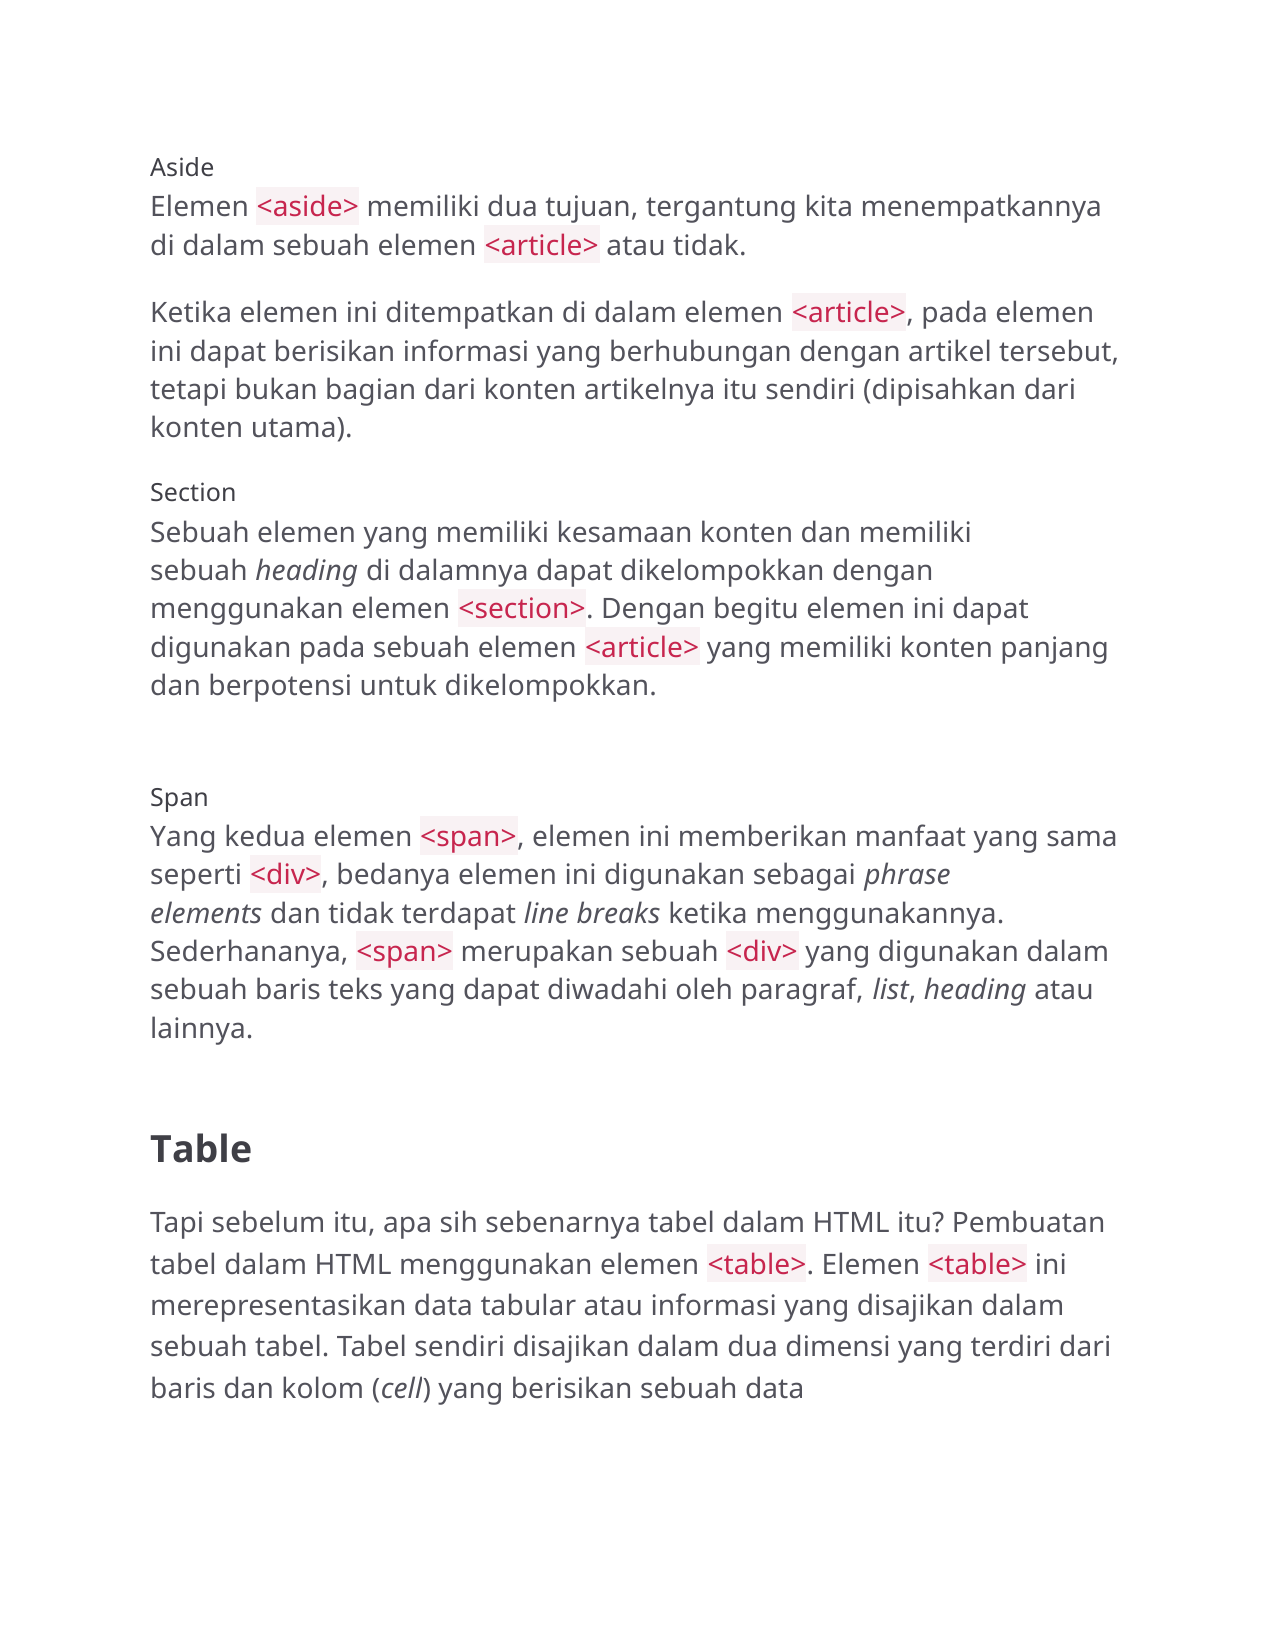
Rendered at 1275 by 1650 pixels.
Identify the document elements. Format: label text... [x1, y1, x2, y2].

text Tapi sebelum itu, apa sih sebenarnya tabel dalam HTML itu? Pembuatan tabel dalam HTML menggunakan elemen <table>. Elemen <table> ini merepresentasikan data tabular atau informasi yang disajikan dalam sebuah tabel. Tabel sendiri disajikan dalam dua dimensi yang terdiri dari baris dan kolom (cell) yang berisikan sebuah data [150, 1203, 1125, 1406]
text Yang kedua elemen <span>, elemen ini memberikan manfaat yang sama seperti <div>, bedanya elemen ini digunakan sebagai phrase elements dan tidak terdapat line breaks ketika menggunakannya. Sederhananya, <span> merupakan sebuah <div> yang digunakan dalam sebuah baris teks yang dapat diwadahi oleh paragraf, list, heading atau lainnya. [150, 816, 1125, 1046]
text Ketika elemen ini ditempatkan di dalam elemen <article>, pada elemen ini dapat berisikan informasi yang berhubungan dengan artikel tersebut, tetapi bukan bagian dari konten artikelnya itu sendiri (dipisahkan dari konten utama). [150, 293, 1125, 446]
text Elemen <aside> memiliki dua tujuan, tergantung kita menempatkannya di dalam sebuah elemen <article> atau tidak. [150, 187, 1125, 263]
subtitle Aside [150, 150, 1125, 184]
subtitle Span [150, 779, 1125, 814]
subtitle Section [150, 475, 1125, 509]
subtitle Table [150, 1122, 1125, 1173]
text Sebuah elemen yang memiliki kesamaan konten dan memiliki sebuah heading di dalamnya dapat dikelompokkan dengan menggunakan elemen <section>. Dengan begitu elemen ini dapat digunakan pada sebuah elemen <article> yang memiliki konten panjang dan berpotensi untuk dikelompokkan. [150, 512, 1125, 703]
